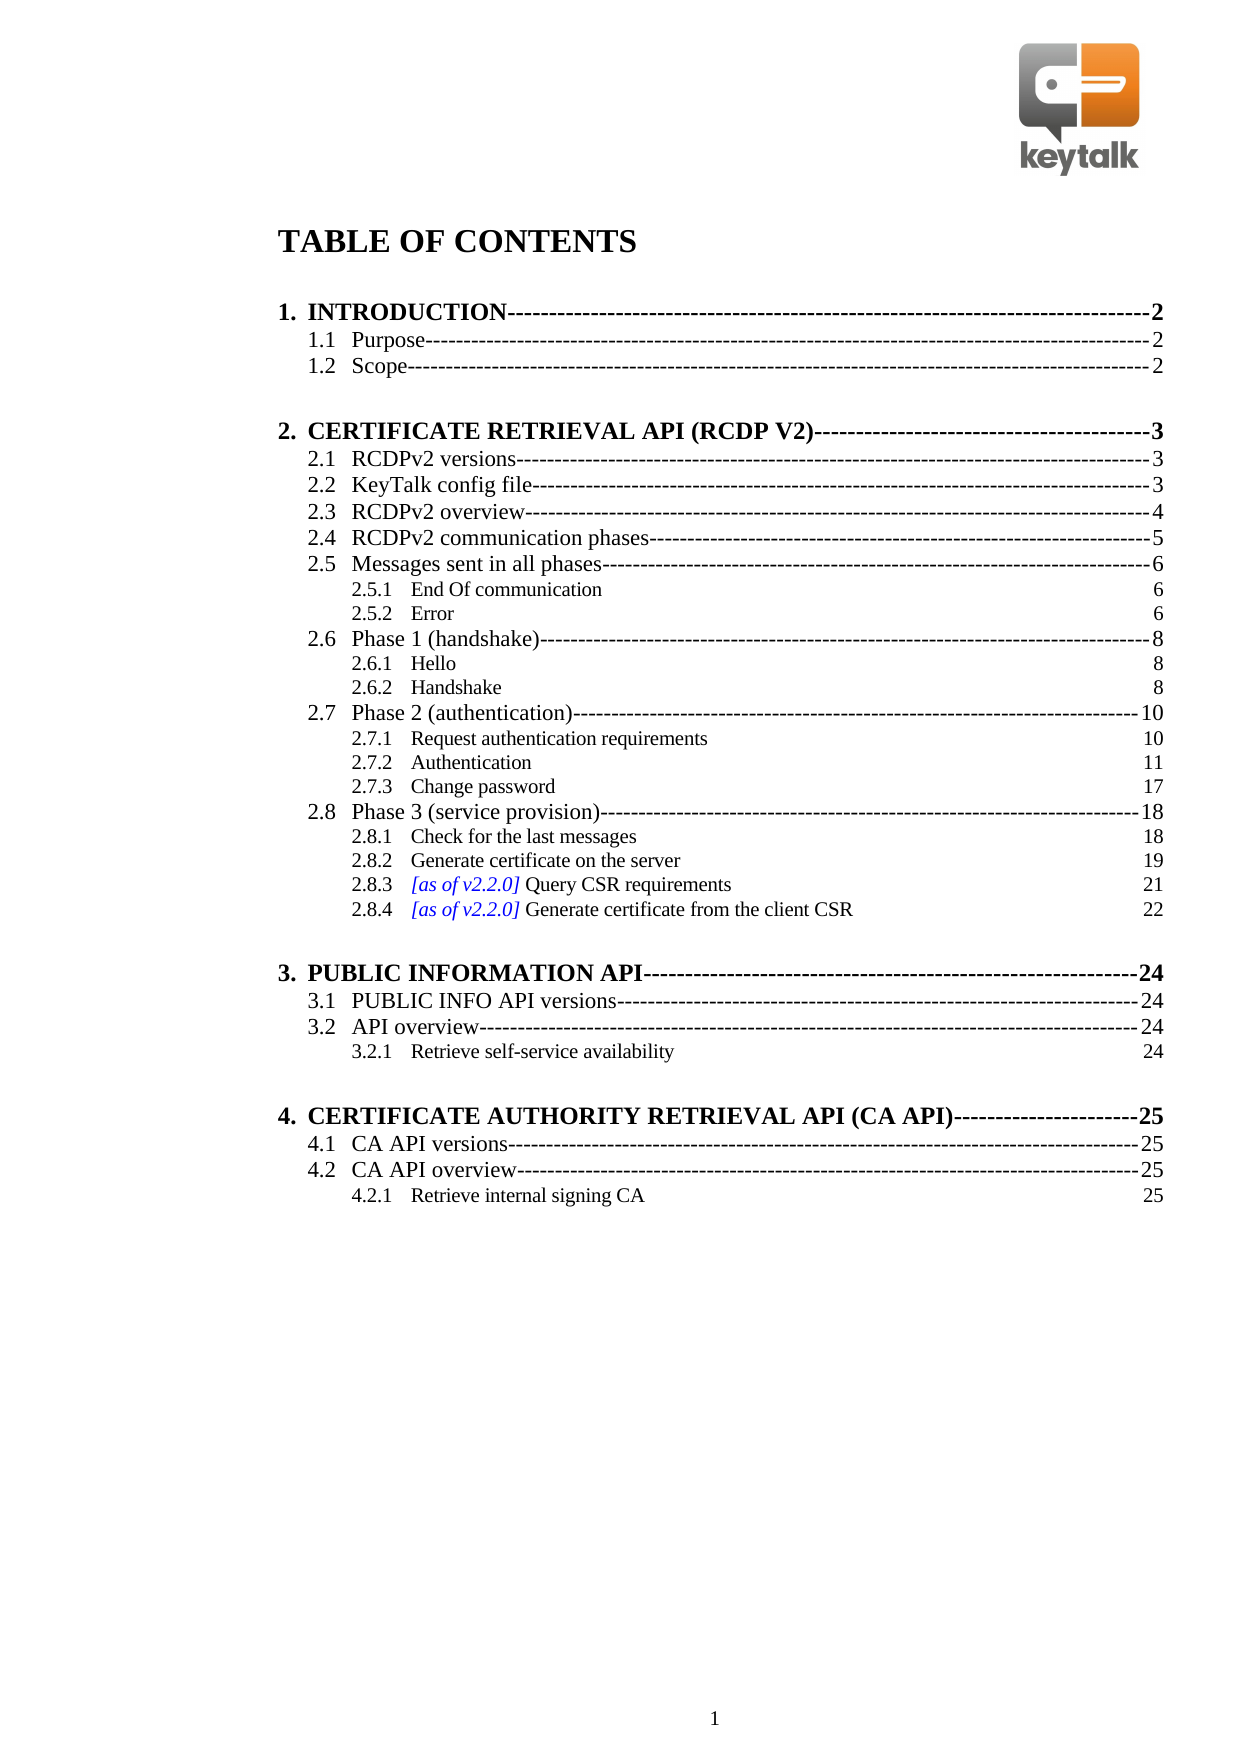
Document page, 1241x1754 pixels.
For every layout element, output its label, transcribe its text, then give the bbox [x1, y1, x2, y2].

text 3.1 PUBLIC INFO API versions 24 [307, 987, 1152, 1013]
text 2.6.2 Handshake 8 [351, 675, 1152, 699]
text 2.7.3 Change password 17 [351, 774, 1152, 798]
text 3.2 API overview 24 [307, 1013, 1152, 1039]
subtitle TABLE OF CONTENTS [278, 221, 1152, 260]
text 3. PUBLIC INFORMATION API 24 [278, 958, 1152, 987]
text 2.5.1 End Of communication 6 [351, 577, 1152, 601]
text 2.6.1 Hello 8 [351, 651, 1152, 675]
text 2.1 RCDPv2 versions 3 [307, 445, 1152, 471]
text 4.1 CA API versions 25 [307, 1130, 1152, 1156]
text 1. InTROduction 2 [278, 297, 1152, 326]
text 2.2 KeyTalk config file 3 [307, 471, 1152, 498]
text 2.4 RCDPv2 communication phases 5 [307, 524, 1152, 550]
text 2.8.2 Generate certificate on the server 19 [351, 848, 1152, 872]
picture [1014, 43, 1147, 176]
text 2.7.2 Authentication 11 [351, 750, 1152, 774]
text 2.8.1 Check for the last messages 18 [351, 824, 1152, 848]
text 2.7 Phase 2 (authentication) 10 [307, 699, 1152, 726]
text 3.2.1 Retrieve self-service availability 24 [351, 1039, 1152, 1063]
text 2.8 Phase 3 (service provision) 18 [307, 798, 1152, 824]
text 4.2.1 Retrieve internal signing CA 25 [351, 1182, 1152, 1207]
text 2.5 Messages sent in all phases 6 [307, 550, 1152, 577]
text 2.7.1 Request authentication requirements 10 [351, 726, 1152, 750]
text 2.5.2 Error 6 [351, 601, 1152, 625]
text 2. CERTIFICATE RETRIEVAL API (RCDP v2) 3 [278, 416, 1152, 445]
text 1.2 Scope 2 [307, 352, 1152, 379]
text 4.2 CA API overview 25 [307, 1156, 1152, 1182]
text 2.6 Phase 1 (handshake) 8 [307, 625, 1152, 651]
text 4. Certificate AUTHORITY RETRIEVAL API (CA API) 25 [278, 1101, 1152, 1130]
text 2.8.3 [as of v2.2.0] Query CSR requirements 21 [351, 872, 1152, 896]
text 1.1 Purpose 2 [307, 326, 1152, 352]
text 2.8.4 [as of v2.2.0] Generate certificate from the client CSR 22 [351, 896, 1152, 921]
text 2.3 RCDPv2 overview 4 [307, 498, 1152, 524]
